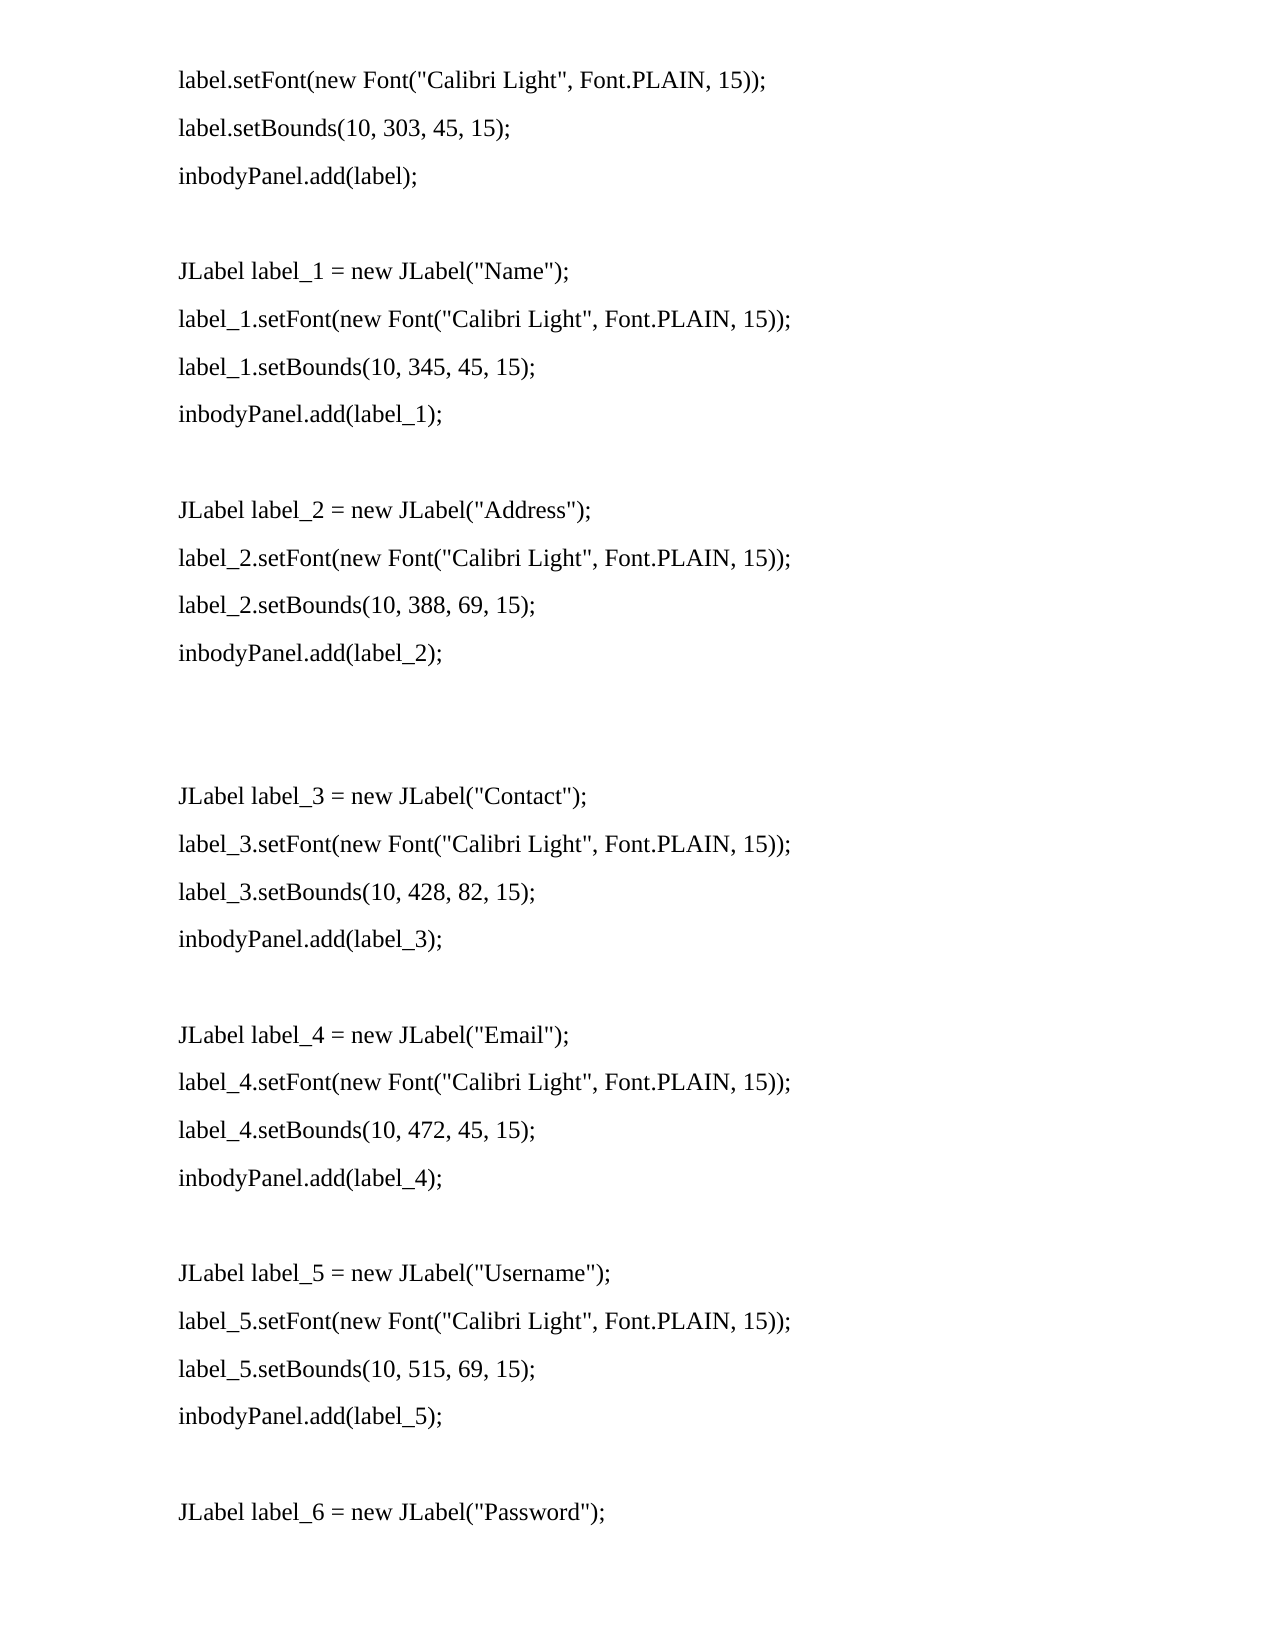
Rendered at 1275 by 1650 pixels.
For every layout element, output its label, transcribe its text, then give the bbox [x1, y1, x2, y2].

text inbodyPanel.add(label_2); [75, 638, 1097, 667]
text label_1.setBounds(10, 345, 45, 15); [75, 352, 1097, 381]
text label_4.setFont(new Font("Calibri Light", Font.PLAIN, 15)); [75, 1067, 1097, 1096]
text inbodyPanel.add(label_3); [75, 924, 1097, 953]
text label.setFont(new Font("Calibri Light", Font.PLAIN, 15)); [75, 66, 1097, 94]
text JLabel label_2 = new JLabel("Address"); [75, 495, 1097, 524]
text label_1.setFont(new Font("Calibri Light", Font.PLAIN, 15)); [75, 304, 1097, 333]
text JLabel label_6 = new JLabel("Password"); [75, 1497, 1097, 1526]
text label_5.setBounds(10, 515, 69, 15); [75, 1354, 1097, 1382]
text JLabel label_4 = new JLabel("Email"); [75, 1020, 1097, 1048]
text inbodyPanel.add(label_1); [75, 399, 1097, 428]
text label_3.setBounds(10, 428, 82, 15); [75, 877, 1097, 905]
text label_3.setFont(new Font("Calibri Light", Font.PLAIN, 15)); [75, 829, 1097, 858]
text label_5.setFont(new Font("Calibri Light", Font.PLAIN, 15)); [75, 1306, 1097, 1335]
text label_2.setFont(new Font("Calibri Light", Font.PLAIN, 15)); [75, 543, 1097, 571]
text JLabel label_5 = new JLabel("Username"); [75, 1258, 1097, 1287]
text label_2.setBounds(10, 388, 69, 15); [75, 590, 1097, 619]
text inbodyPanel.add(label); [75, 161, 1097, 190]
text label.setBounds(10, 303, 45, 15); [75, 113, 1097, 142]
text JLabel label_3 = new JLabel("Contact"); [75, 781, 1097, 810]
text inbodyPanel.add(label_4); [75, 1163, 1097, 1192]
text JLabel label_1 = new JLabel("Name"); [75, 256, 1097, 285]
text inbodyPanel.add(label_5); [75, 1401, 1097, 1430]
text label_4.setBounds(10, 472, 45, 15); [75, 1115, 1097, 1144]
